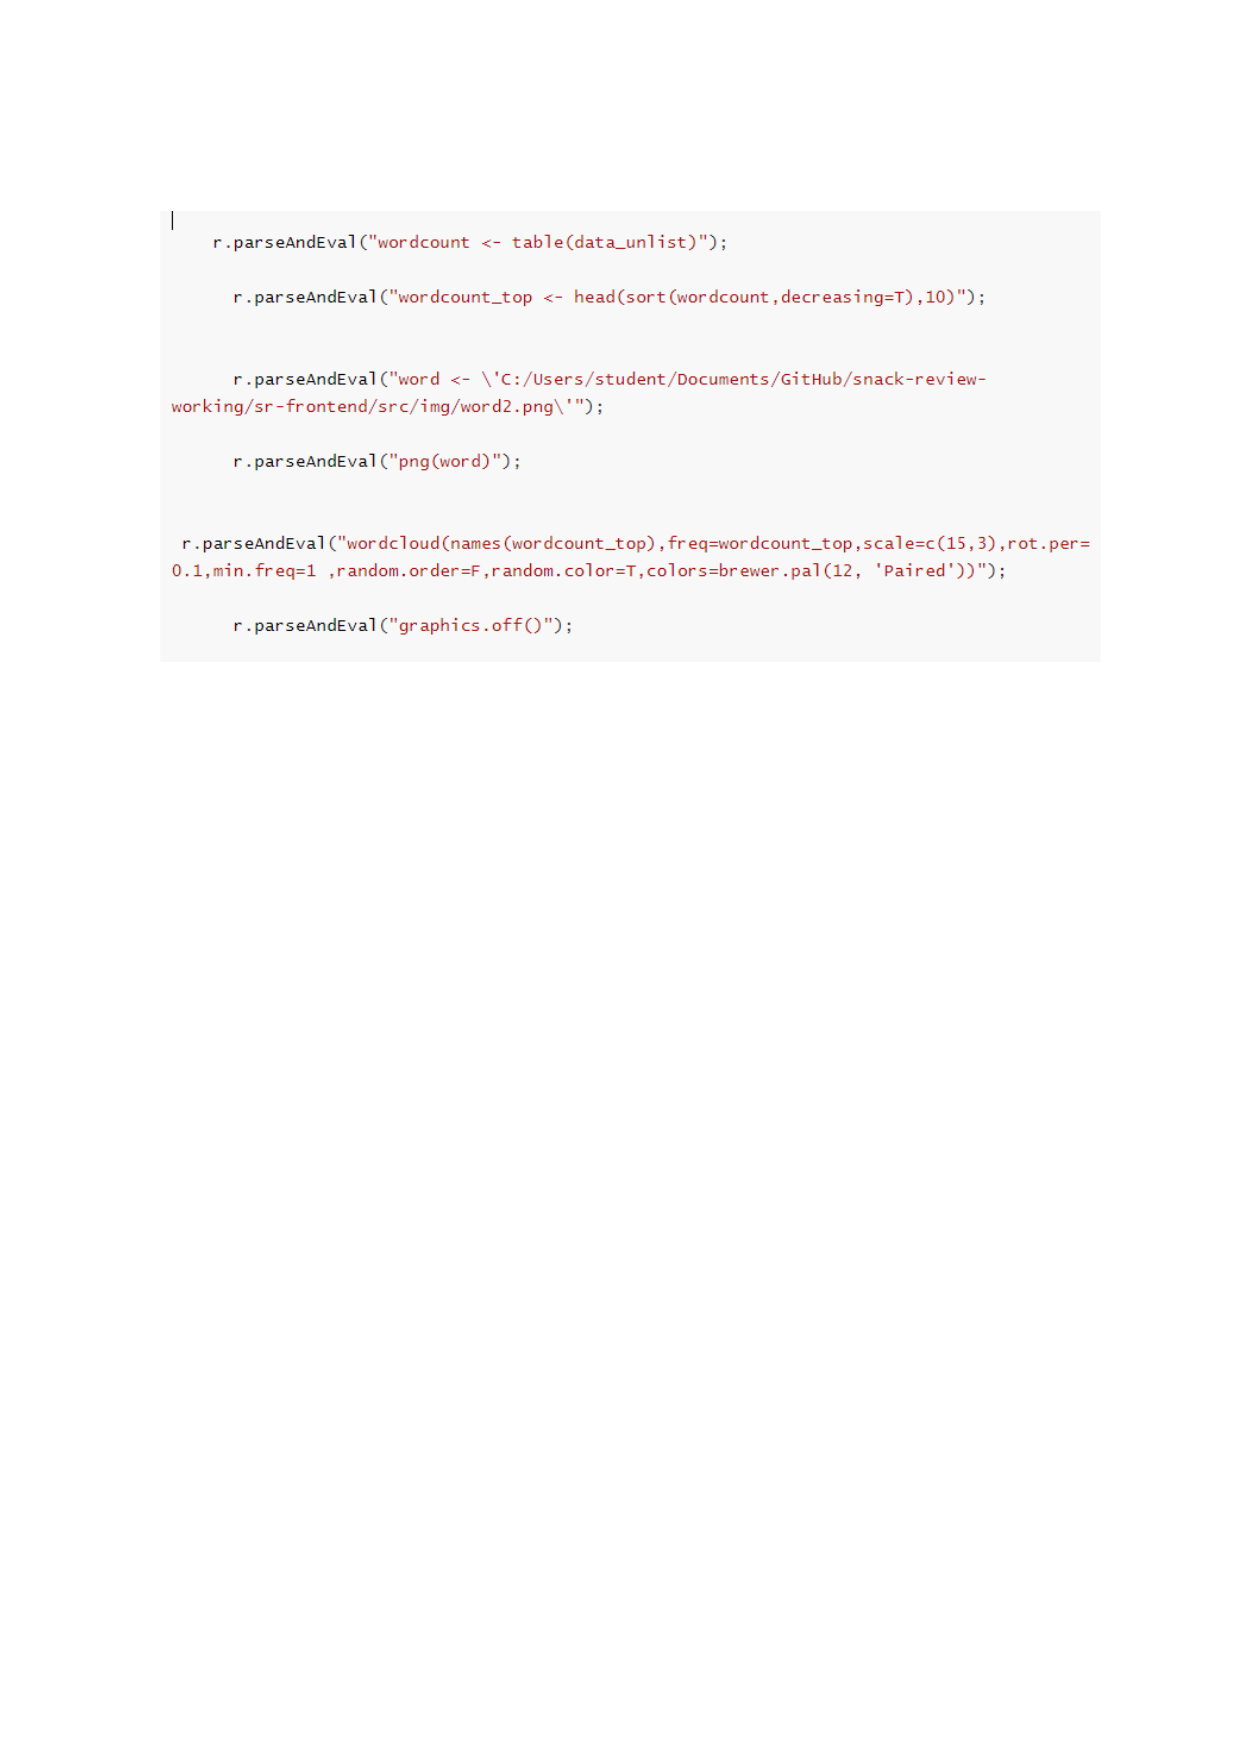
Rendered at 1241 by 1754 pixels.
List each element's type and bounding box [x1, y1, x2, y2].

picture [160, 211, 1101, 662]
